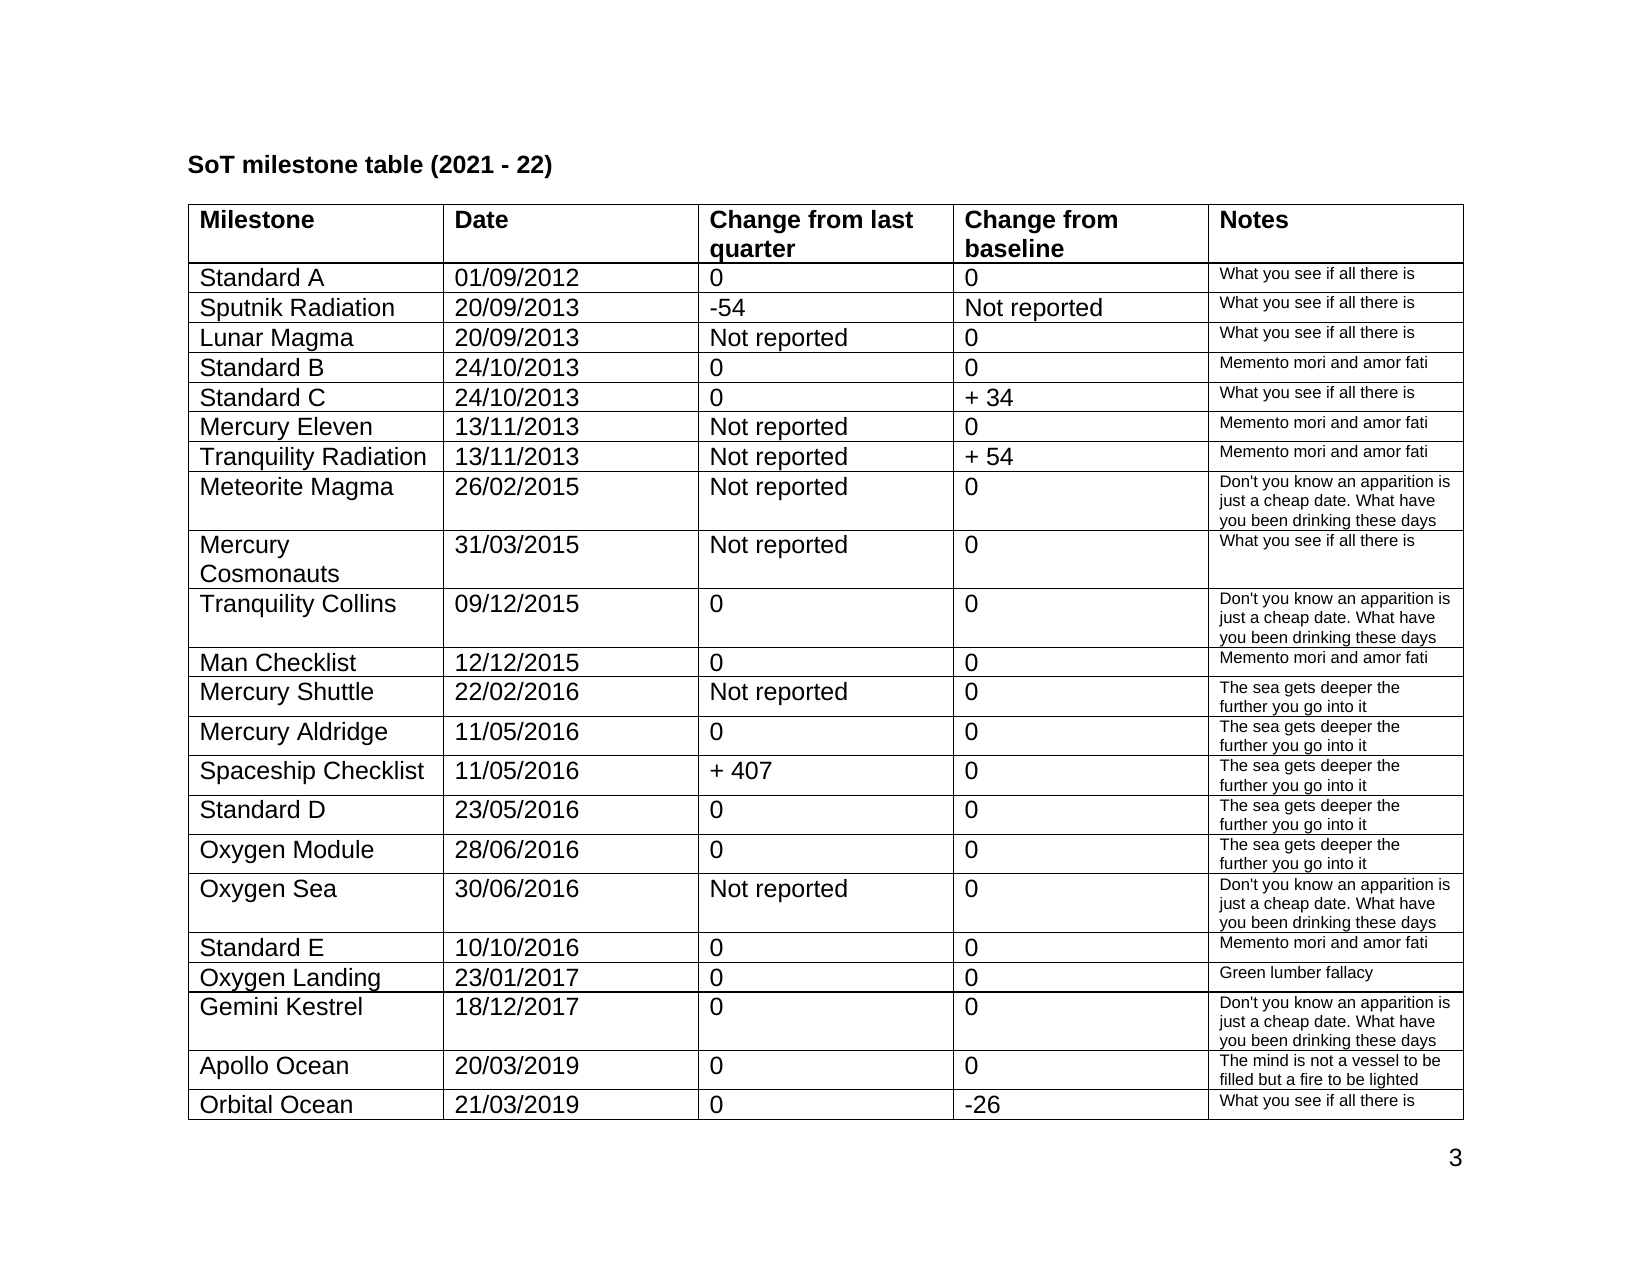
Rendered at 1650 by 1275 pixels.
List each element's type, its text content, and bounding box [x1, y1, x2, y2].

table_cell 0 [954, 472, 1208, 529]
table_cell 0 [699, 648, 953, 676]
table_cell 0 [954, 531, 1208, 588]
table_cell 20/09/2013 [444, 293, 698, 322]
table_cell 20/09/2013 [444, 323, 698, 352]
text SoT milestone table (2021 - 22) [187, 150, 1462, 179]
table_cell What you see if all there is [1209, 264, 1463, 292]
table_cell Memento mori and amor fati [1209, 442, 1463, 471]
table_cell Not reported [699, 412, 953, 441]
table_header Change from baseline [954, 205, 1208, 262]
table_cell 20/03/2019 [444, 1051, 698, 1089]
table_cell Standard E [189, 933, 443, 962]
table_cell 0 [954, 323, 1208, 352]
table_cell 11/05/2016 [444, 717, 698, 755]
table_cell Apollo Ocean [189, 1051, 443, 1089]
table_cell What you see if all there is [1209, 531, 1463, 588]
table_cell 13/11/2013 [444, 412, 698, 441]
table_cell What you see if all there is [1209, 293, 1463, 322]
table_cell Spaceship Checklist [189, 756, 443, 794]
table_cell 0 [954, 756, 1208, 794]
table_cell Oxygen Sea [189, 874, 443, 932]
table_cell Mercury Shuttle [189, 677, 443, 716]
table_cell 13/11/2013 [444, 442, 698, 471]
table_cell 31/03/2015 [444, 531, 698, 588]
table_cell 0 [699, 589, 953, 647]
table_cell Tranquility Radiation [189, 442, 443, 471]
table_cell 0 [699, 264, 953, 292]
table_cell The sea gets deeper the further you go into it [1209, 835, 1463, 873]
table_cell The sea gets deeper the further you go into it [1209, 717, 1463, 755]
table_cell 24/10/2013 [444, 383, 698, 411]
table_cell + 54 [954, 442, 1208, 471]
table_cell 28/06/2016 [444, 835, 698, 873]
table_cell Memento mori and amor fati [1209, 353, 1463, 382]
table_cell 0 [954, 412, 1208, 441]
table_cell What you see if all there is [1209, 1090, 1463, 1119]
table_header Notes [1209, 205, 1463, 262]
table_cell 0 [699, 717, 953, 755]
table_cell Lunar Magma [189, 323, 443, 352]
table_cell Not reported [954, 293, 1208, 322]
table_cell 09/12/2015 [444, 589, 698, 647]
table_cell 0 [954, 796, 1208, 834]
table_cell Meteorite Magma [189, 472, 443, 529]
table_cell + 407 [699, 756, 953, 794]
table_cell Green lumber fallacy [1209, 963, 1463, 991]
table_cell 22/02/2016 [444, 677, 698, 716]
table_cell 0 [954, 933, 1208, 962]
table_cell Not reported [699, 677, 953, 716]
table_cell Not reported [699, 323, 953, 352]
table_cell Standard A [189, 264, 443, 292]
table_cell Tranquility Collins [189, 589, 443, 647]
table_cell Not reported [699, 874, 953, 932]
table_cell 0 [699, 383, 953, 411]
table_cell 0 [954, 963, 1208, 991]
table_cell Orbital Ocean [189, 1090, 443, 1119]
table_cell 0 [954, 874, 1208, 932]
table_cell 21/03/2019 [444, 1090, 698, 1119]
table_cell The sea gets deeper the further you go into it [1209, 796, 1463, 834]
table_cell 24/10/2013 [444, 353, 698, 382]
table_cell Gemini Kestrel [189, 993, 443, 1050]
table_cell Mercury Aldridge [189, 717, 443, 755]
table_cell The sea gets deeper the further you go into it [1209, 756, 1463, 794]
table_cell 23/05/2016 [444, 796, 698, 834]
table_cell 0 [699, 1051, 953, 1089]
table_cell The mind is not a vessel to be filled but a fire to be lighted [1209, 1051, 1463, 1089]
table_cell 0 [699, 353, 953, 382]
table_cell 30/06/2016 [444, 874, 698, 932]
table_cell 0 [699, 993, 953, 1050]
table_cell 18/12/2017 [444, 993, 698, 1050]
table_cell 0 [954, 353, 1208, 382]
table_cell What you see if all there is [1209, 323, 1463, 352]
table_cell Don't you know an apparition is just a cheap date. What have you been drinking these days [1209, 993, 1463, 1050]
table_cell 26/02/2015 [444, 472, 698, 529]
table_header Milestone [189, 205, 443, 262]
table_cell Man Checklist [189, 648, 443, 676]
table_cell 0 [699, 963, 953, 991]
table_cell Memento mori and amor fati [1209, 648, 1463, 676]
table_cell Not reported [699, 472, 953, 529]
table_cell 0 [699, 1090, 953, 1119]
table_cell Standard D [189, 796, 443, 834]
table_cell 01/09/2012 [444, 264, 698, 292]
table_cell Not reported [699, 531, 953, 588]
table_cell 0 [954, 993, 1208, 1050]
table_cell Memento mori and amor fati [1209, 412, 1463, 441]
table_cell Mercury Cosmonauts [189, 531, 443, 588]
table_cell 0 [954, 677, 1208, 716]
table_cell Sputnik Radiation [189, 293, 443, 322]
table_cell Not reported [699, 442, 953, 471]
table_cell Oxygen Landing [189, 963, 443, 991]
table_cell 0 [954, 648, 1208, 676]
table_cell 0 [699, 796, 953, 834]
table_cell 0 [954, 589, 1208, 647]
table_cell 0 [699, 835, 953, 873]
table_header Change from last quarter [699, 205, 953, 262]
table_header Date [444, 205, 698, 262]
table_cell Standard C [189, 383, 443, 411]
table_cell Don't you know an apparition is just a cheap date. What have you been drinking these days [1209, 589, 1463, 647]
table_cell 23/01/2017 [444, 963, 698, 991]
table_cell Mercury Eleven [189, 412, 443, 441]
table_cell 0 [954, 264, 1208, 292]
table_cell Oxygen Module [189, 835, 443, 873]
table_cell -26 [954, 1090, 1208, 1119]
table_cell -54 [699, 293, 953, 322]
table_cell + 34 [954, 383, 1208, 411]
table_cell Don't you know an apparition is just a cheap date. What have you been drinking these days [1209, 874, 1463, 932]
table_cell 0 [954, 835, 1208, 873]
table_cell Standard B [189, 353, 443, 382]
table_cell Memento mori and amor fati [1209, 933, 1463, 962]
table_cell 0 [699, 933, 953, 962]
table_cell 0 [954, 717, 1208, 755]
table_cell 0 [954, 1051, 1208, 1089]
table_cell 10/10/2016 [444, 933, 698, 962]
table_cell 11/05/2016 [444, 756, 698, 794]
table_cell What you see if all there is [1209, 383, 1463, 411]
table_cell 12/12/2015 [444, 648, 698, 676]
table_cell Don't you know an apparition is just a cheap date. What have you been drinking these days [1209, 472, 1463, 529]
table_cell The sea gets deeper the further you go into it [1209, 677, 1463, 716]
